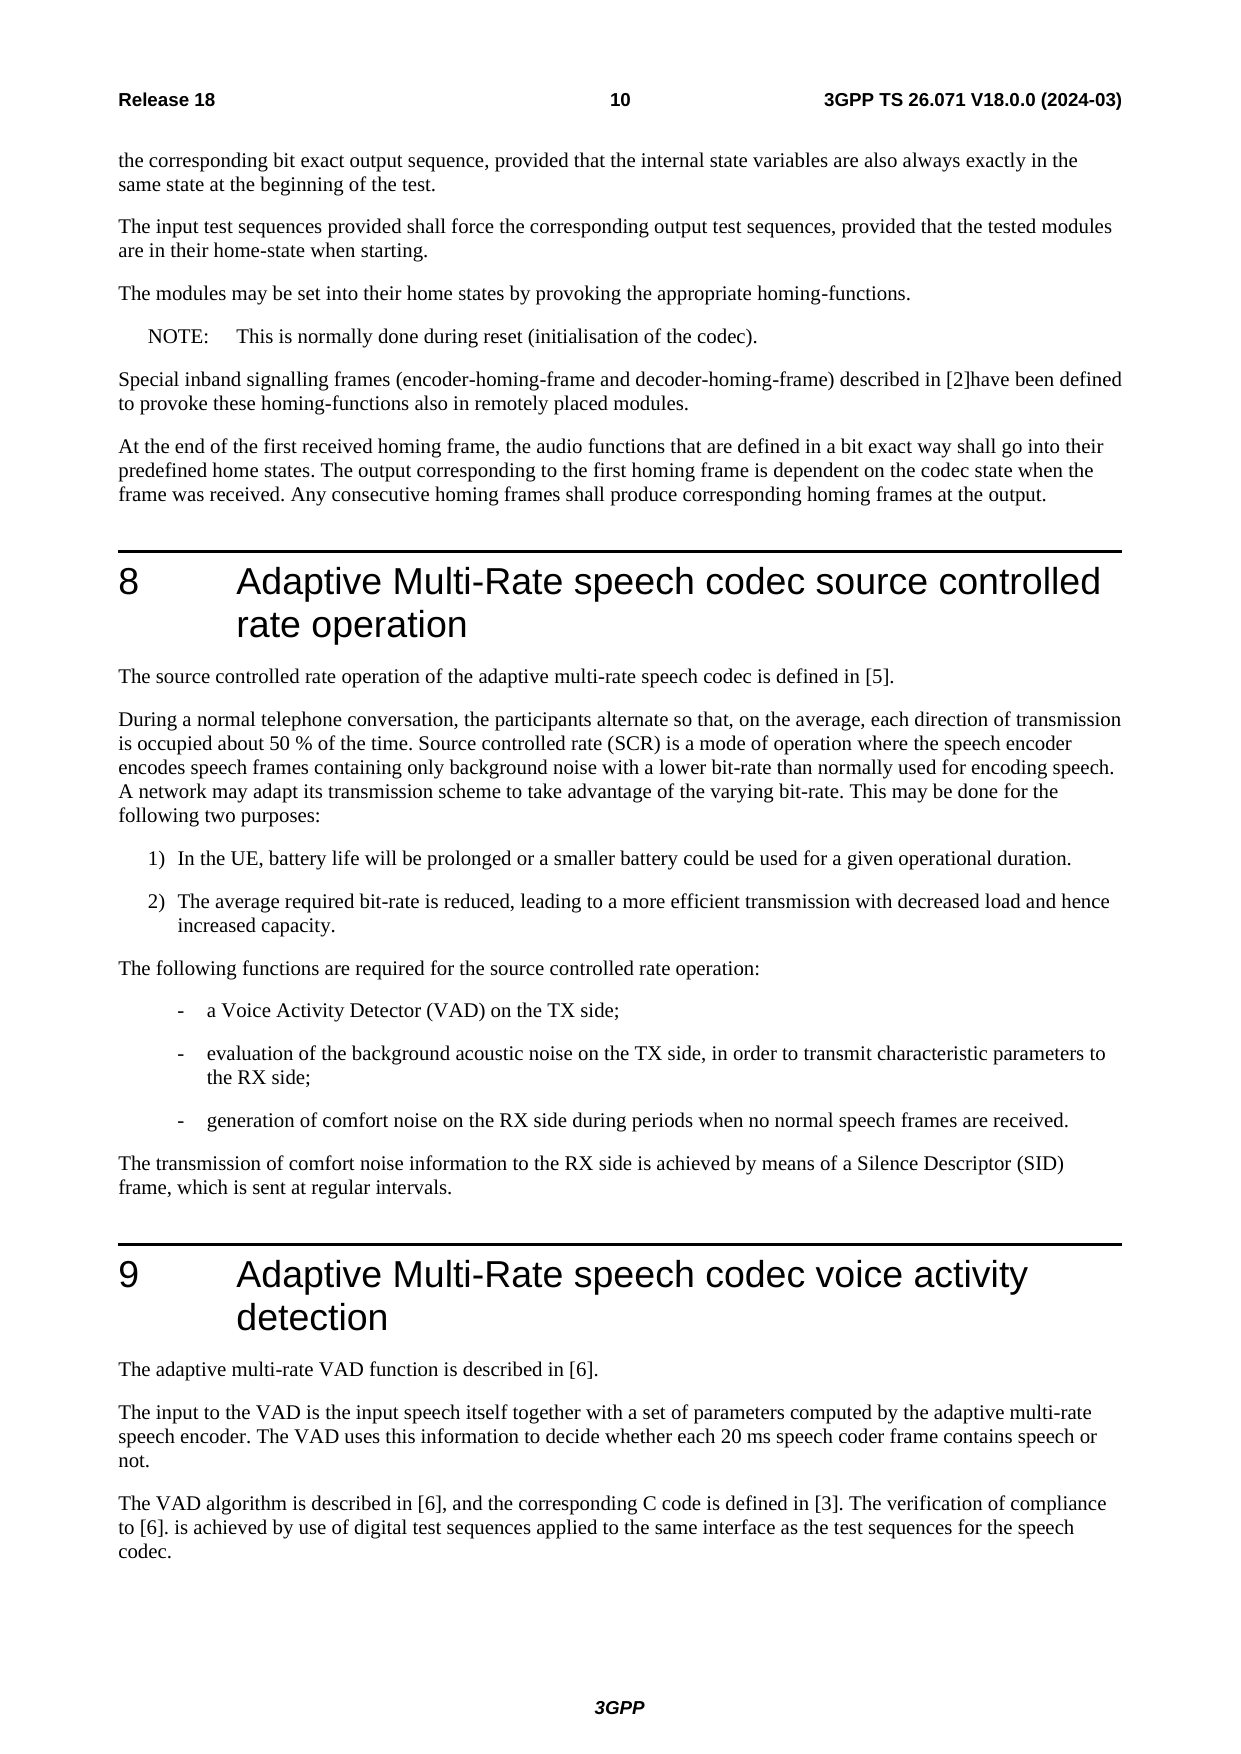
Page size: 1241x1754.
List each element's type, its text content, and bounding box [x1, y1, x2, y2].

text 2) The average required bit-rate is reduced, leading to a more efficient transmission with decreased load and hence increased capacity. [148, 889, 1122, 937]
text The input test sequences provided shall force the corresponding output test sequences, provided that the tested modules are in their home-state when starting. [118, 214, 1122, 262]
text 1) In the UE, battery life will be prolonged or a smaller battery could be used for a given operational duration. [148, 846, 1122, 870]
text The adaptive multi-rate VAD function is described in [6]. [118, 1357, 1122, 1381]
text The source controlled rate operation of the adaptive multi-rate speech codec is defined in [5]. [118, 664, 1122, 688]
text - evaluation of the background acoustic noise on the TX side, in order to transmit characteristic parameters to the RX side; [177, 1041, 1122, 1089]
text At the end of the first received homing frame, the audio functions that are defined in a bit exact way shall go into their predefined home states. The output corresponding to the first homing frame is dependent on the codec state when the frame was received. Any consecutive homing frames shall produce corresponding homing frames at the output. [118, 434, 1122, 506]
text The input to the VAD is the input speech itself together with a set of parameters computed by the adaptive multi-rate speech encoder. The VAD uses this information to decide whether each 20 ms speech coder frame contains speech or not. [118, 1400, 1122, 1472]
text During a normal telephone conversation, the participants alternate so that, on the average, each direction of transmission is occupied about 50 % of the time. Source controlled rate (SCR) is a mode of operation where the speech encoder encodes speech frames containing only background noise with a lower bit-rate than normally used for encoding speech. A network may adapt its transmission scheme to take advantage of the varying bit-rate. This may be done for the following two purposes: [118, 707, 1122, 827]
text - a Voice Activity Detector (VAD) on the TX side; [177, 998, 1122, 1022]
text NOTE: This is normally done during reset (initialisation of the codec). [148, 324, 1122, 348]
subtitle 9 Adaptive Multi-Rate speech codec voice activity detection [118, 1246, 1122, 1338]
text The following functions are required for the source controlled rate operation: [118, 956, 1122, 980]
text - generation of comfort noise on the RX side during periods when no normal speech frames are received. [177, 1108, 1122, 1132]
text The transmission of comfort noise information to the RX side is achieved by means of a Silence Descriptor (SID) frame, which is sent at regular intervals. [118, 1151, 1122, 1199]
text The modules may be set into their home states by provoking the appropriate homing-functions. [118, 281, 1122, 305]
text The VAD algorithm is described in [6], and the corresponding C code is defined in [3]. The verification of compliance to [6]. is achieved by use of digital test sequences applied to the same interface as the test sequences for the speech codec. [118, 1491, 1122, 1563]
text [118, 147, 1122, 196]
text Special inband signalling frames (encoder-homing-frame and decoder-homing-frame) described in [2]have been defined to provoke these homing-functions also in remotely placed modules. [118, 367, 1122, 415]
subtitle 8 Adaptive Multi-Rate speech codec source controlled rate operation [118, 553, 1122, 645]
